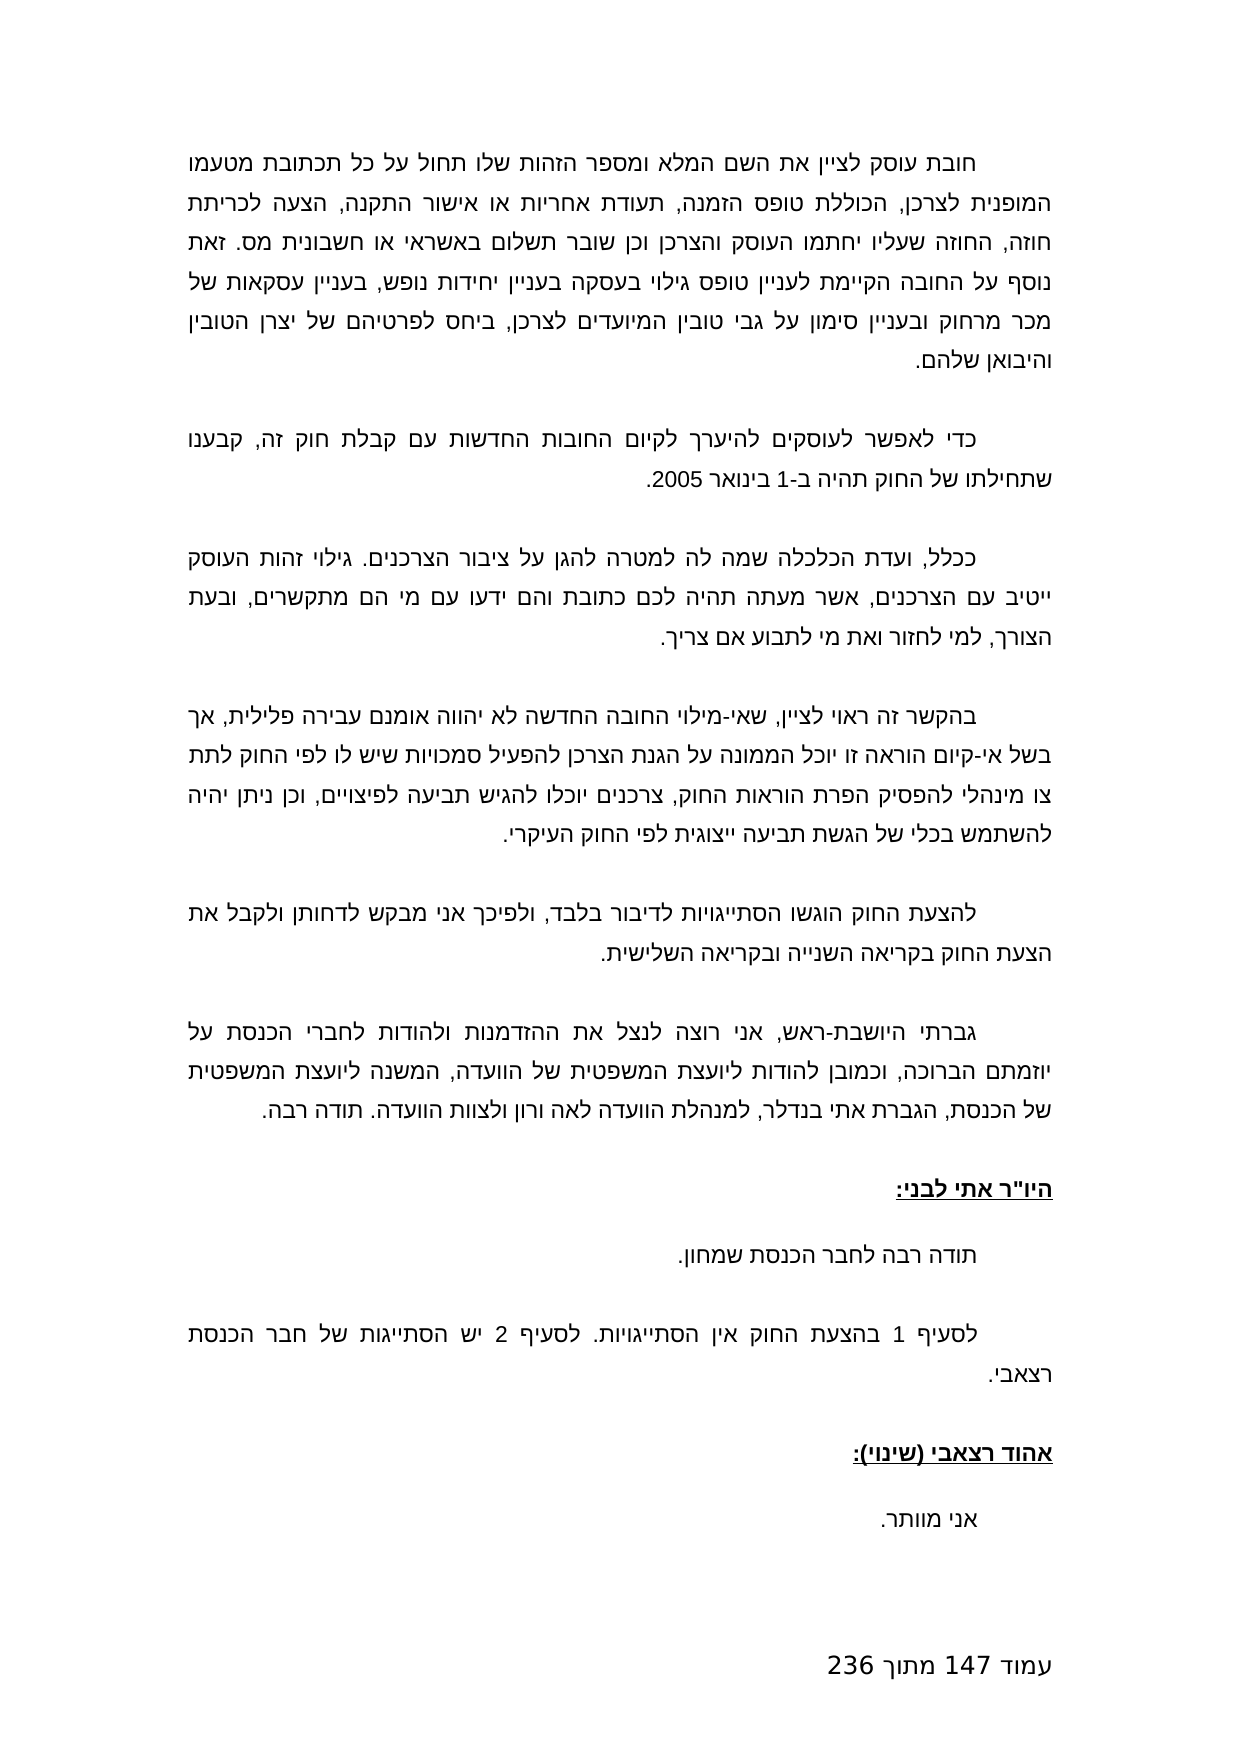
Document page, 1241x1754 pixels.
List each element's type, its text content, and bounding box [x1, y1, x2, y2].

text אהוד רצאבי (שינוי): [187, 1440, 1053, 1466]
text כדי לאפשר לעוסקים להיערך לקיום החובות החדשות עם קבלת חוק זה, קבענו שתחילתו של החוק תהיה ב-1 בינואר 2005. [187, 426, 1053, 492]
text לסעיף 1 בהצעת החוק אין הסתייגויות. לסעיף 2 יש הסתייגות של חבר הכנסת רצאבי. [187, 1321, 1053, 1387]
text תודה רבה לחבר הכנסת שמחון. [187, 1242, 1053, 1269]
text גברתי היושבת-ראש, אני רוצה לנצל את ההזדמנות ולהודות לחברי הכנסת על יוזמתם הברוכה, וכמובן להודות ליועצת המשפטית של הוועדה, המשנה ליועצת המשפטית של הכנסת, הגברת אתי בנדלר, למנהלת הוועדה לאה ורון ולצוות הוועדה. תודה רבה. [187, 1018, 1053, 1124]
text אני מוותר. [187, 1506, 1053, 1532]
text בהקשר זה ראוי לציין, שאי-מילוי החובה החדשה לא יהווה אומנם עבירה פלילית, אך בשל אי-קיום הוראה זו יוכל הממונה על הגנת הצרכן להפעיל סמכויות שיש לו לפי החוק לתת צו מינהלי להפסיק הפרת הוראות החוק, צרכנים יוכלו להגיש תביעה לפיצויים, וכן ניתן יהיה להשתמש בכלי של הגשת תביעה ייצוגית לפי החוק העיקרי. [187, 703, 1053, 847]
text חובת עוסק לציין את השם המלא ומספר הזהות שלו תחול על כל תכתובת מטעמו המופנית לצרכן, הכוללת טופס הזמנה, תעודת אחריות או אישור התקנה, הצעה לכריתת חוזה, החוזה שעליו יחתמו העוסק והצרכן וכן שובר תשלום באשראי או חשבונית מס. זאת נוסף על החובה הקיימת לעניין טופס גילוי בעסקה בעניין יחידות נופש, בעניין עסקאות של מכר מרחוק ובעניין סימון על גבי טובין המיועדים לצרכן, ביחס לפרטיהם של יצרן הטובין והיבואן שלהם. [187, 150, 1053, 374]
text להצעת החוק הוגשו הסתייגויות לדיבור בלבד, ולפיכך אני מבקש לדחותן ולקבל את הצעת החוק בקריאה השנייה ובקריאה השלישית. [187, 900, 1053, 966]
text היו"ר אתי לבני: [187, 1176, 1053, 1203]
text ככלל, ועדת הכלכלה שמה לה למטרה להגן על ציבור הצרכנים. גילוי זהות העוסק ייטיב עם הצרכנים, אשר מעתה תהיה לכם כתובת והם ידעו עם מי הם מתקשרים, ובעת הצורך, למי לחזור ואת מי לתבוע אם צריך. [187, 545, 1053, 650]
